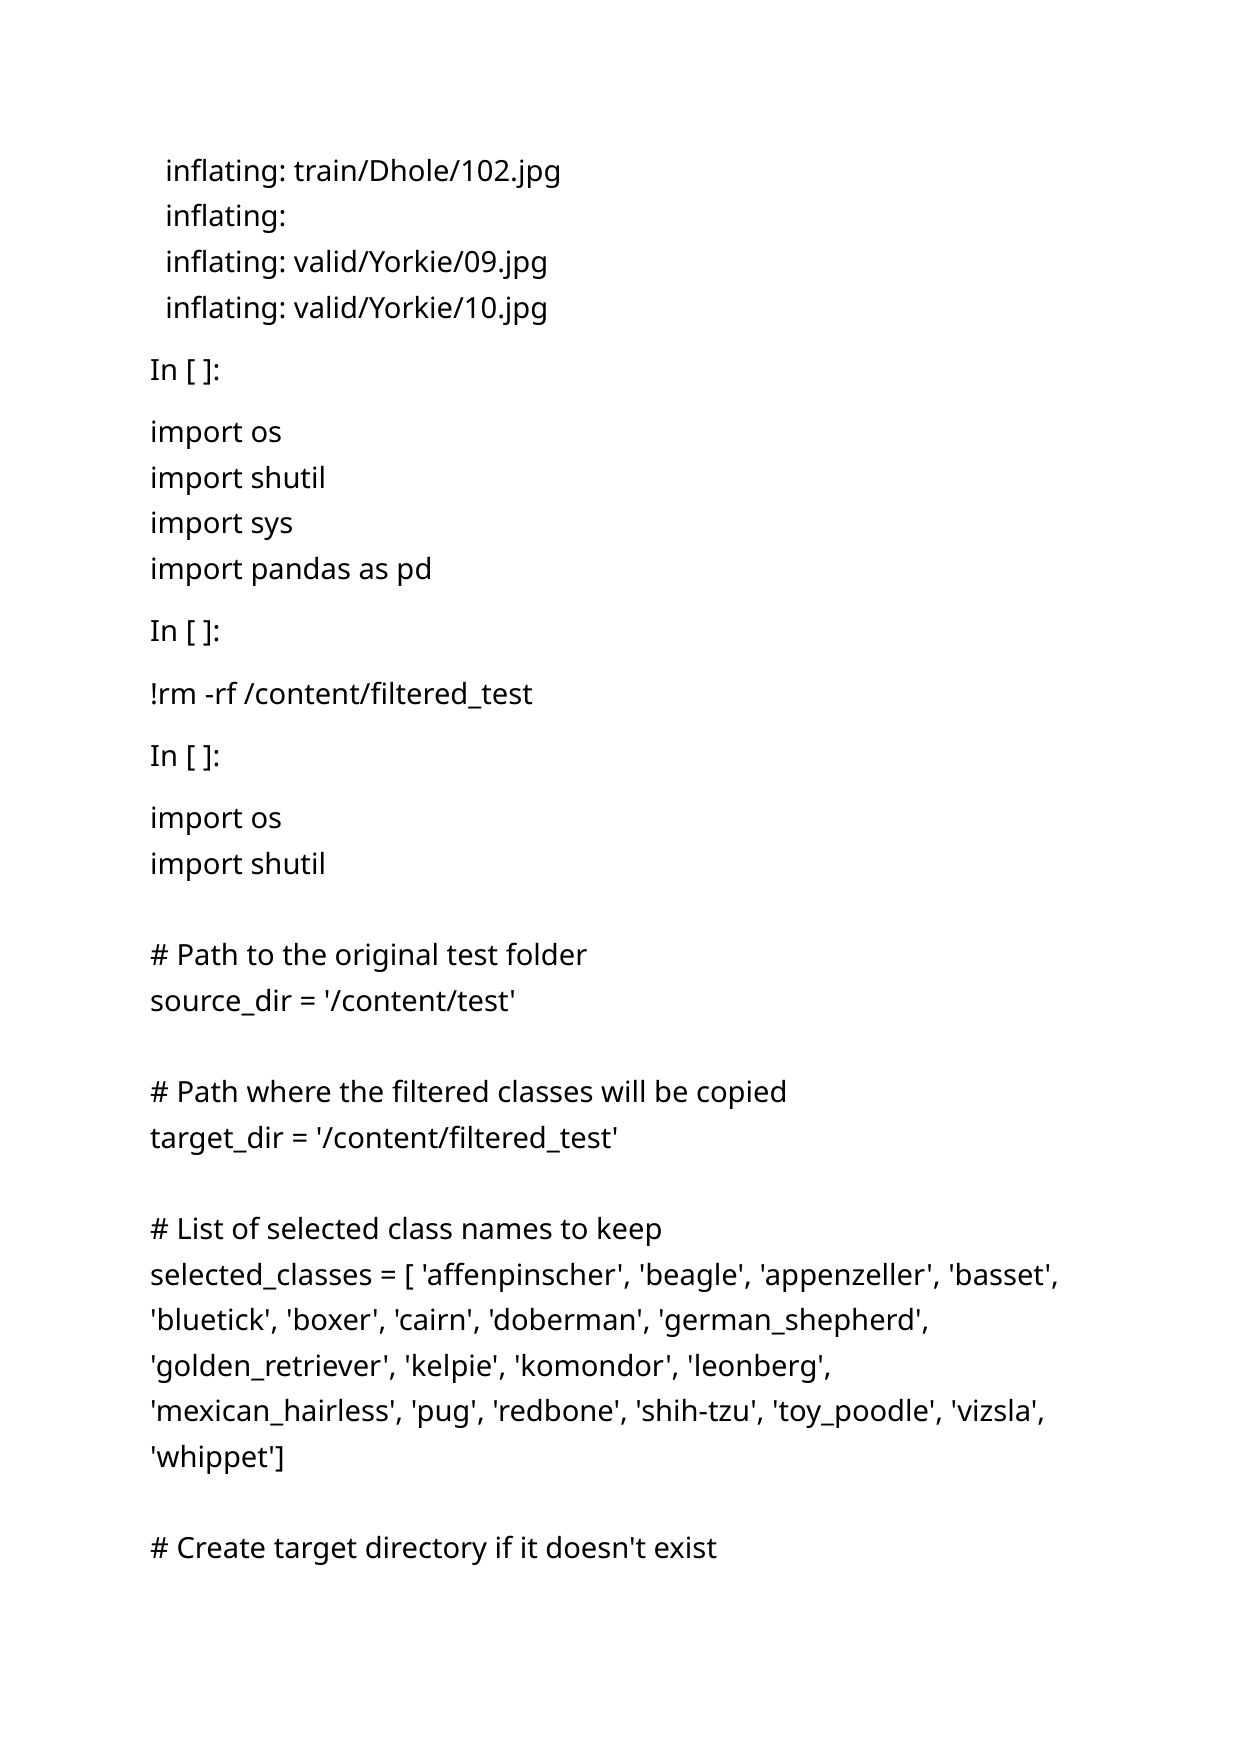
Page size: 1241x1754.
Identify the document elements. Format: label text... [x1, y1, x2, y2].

text In [ ]: [150, 735, 1090, 775]
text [150, 797, 1090, 1567]
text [150, 150, 1090, 327]
text In [ ]: [150, 611, 1090, 650]
text In [ ]: [150, 349, 1090, 389]
text import os import shutil import sys import pandas as pd [150, 411, 1090, 588]
text !rm -rf /content/filtered_test [150, 673, 1090, 713]
